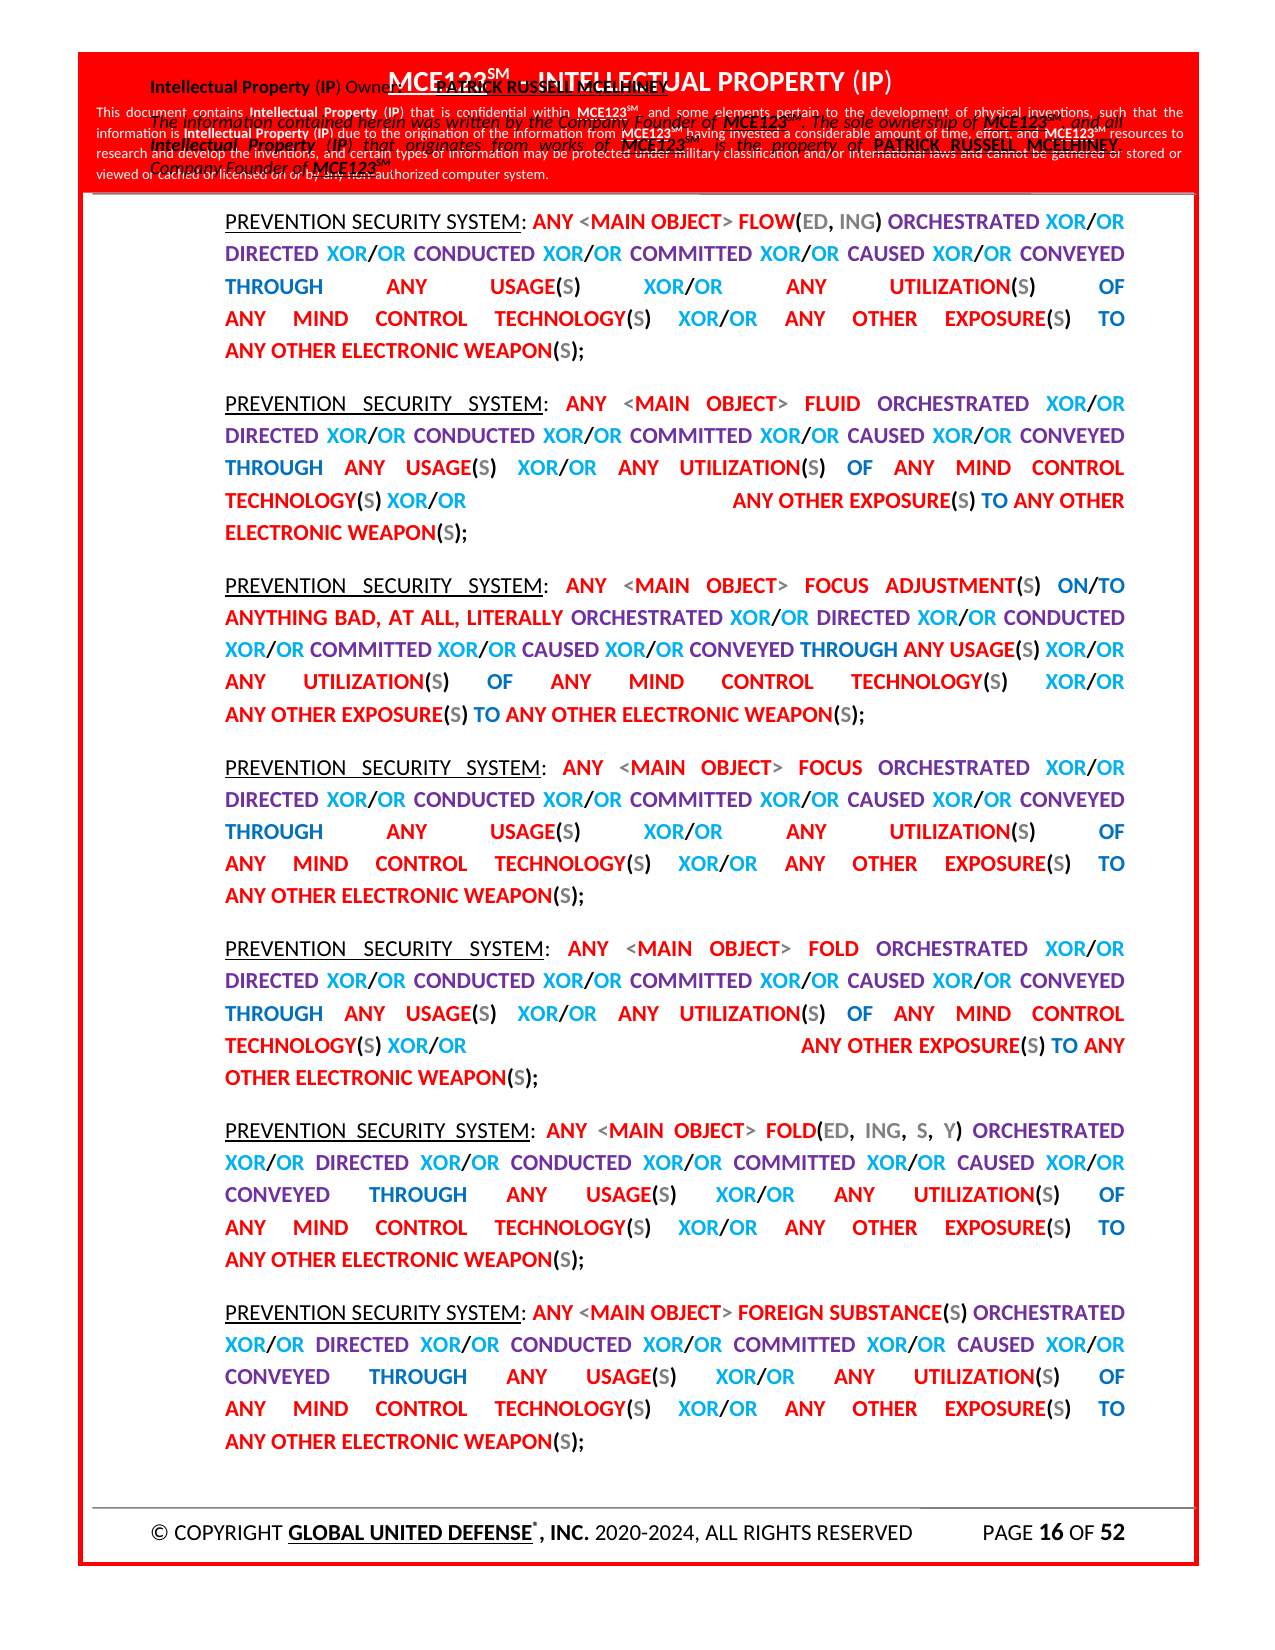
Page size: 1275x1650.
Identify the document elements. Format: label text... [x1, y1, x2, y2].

text PREVENTION SECURITY SYSTEM: ANY <MAIN OBJECT> FOLD ORCHESTRATED XOR/OR DIRECTED XOR/OR CONDUCTED XOR/OR COMMITTED XOR/OR CAUSED XOR/OR CONVEYED THROUGH ANY USAGE(S) XOR/OR ANY UTILIZATION(S) OF ANY MIND CONTROL TECHNOLOGY(S) XOR/OR ANY OTHER EXPOSURE(S) TO ANY OTHER ELECTRONIC WEAPON(S); [225, 934, 1125, 1091]
text PREVENTION SECURITY SYSTEM: ANY <MAIN OBJECT> FOREIGN SUBSTANCE(S) ORCHESTRATED XOR/OR DIRECTED XOR/OR CONDUCTED XOR/OR COMMITTED XOR/OR CAUSED XOR/OR CONVEYED THROUGH ANY USAGE(S) XOR/OR ANY UTILIZATION(S) OF ANY MIND CONTROL TECHNOLOGY(S) XOR/OR ANY OTHER EXPOSURE(S) TO ANY OTHER ELECTRONIC WEAPON(S); [225, 1298, 1125, 1455]
text PREVENTION SECURITY SYSTEM: ANY <MAIN OBJECT> FOLD(ED, ING, S, Y) ORCHESTRATED XOR/OR DIRECTED XOR/OR CONDUCTED XOR/OR COMMITTED XOR/OR CAUSED XOR/OR CONVEYED THROUGH ANY USAGE(S) XOR/OR ANY UTILIZATION(S) OF ANY MIND CONTROL TECHNOLOGY(S) XOR/OR ANY OTHER EXPOSURE(S) TO ANY OTHER ELECTRONIC WEAPON(S); [225, 1116, 1125, 1273]
text PREVENTION SECURITY SYSTEM: ANY <MAIN OBJECT> FOCUS ADJUSTMENT(S) ON/TO ANYTHING BAD, AT ALL, LITERALLY ORCHESTRATED XOR/OR DIRECTED XOR/OR CONDUCTED XOR/OR COMMITTED XOR/OR CAUSED XOR/OR CONVEYED THROUGH ANY USAGE(S) XOR/OR ANY UTILIZATION(S) OF ANY MIND CONTROL TECHNOLOGY(S) XOR/OR ANY OTHER EXPOSURE(S) TO ANY OTHER ELECTRONIC WEAPON(S); [225, 571, 1125, 728]
text PREVENTION SECURITY SYSTEM: ANY <MAIN OBJECT> FLUID ORCHESTRATED XOR/OR DIRECTED XOR/OR CONDUCTED XOR/OR COMMITTED XOR/OR CAUSED XOR/OR CONVEYED THROUGH ANY USAGE(S) XOR/OR ANY UTILIZATION(S) OF ANY MIND CONTROL TECHNOLOGY(S) XOR/OR ANY OTHER EXPOSURE(S) TO ANY OTHER ELECTRONIC WEAPON(S); [225, 389, 1125, 546]
text PREVENTION SECURITY SYSTEM: ANY <MAIN OBJECT> FOCUS ORCHESTRATED XOR/OR DIRECTED XOR/OR CONDUCTED XOR/OR COMMITTED XOR/OR CAUSED XOR/OR CONVEYED THROUGH ANY USAGE(S) XOR/OR ANY UTILIZATION(S) OF ANY MIND CONTROL TECHNOLOGY(S) XOR/OR ANY OTHER EXPOSURE(S) TO ANY OTHER ELECTRONIC WEAPON(S); [225, 753, 1125, 909]
text PREVENTION SECURITY SYSTEM: ANY <MAIN OBJECT> FLOW(ED, ING) ORCHESTRATED XOR/OR DIRECTED XOR/OR CONDUCTED XOR/OR COMMITTED XOR/OR CAUSED XOR/OR CONVEYED THROUGH ANY USAGE(S) XOR/OR ANY UTILIZATION(S) OF ANY MIND CONTROL TECHNOLOGY(S) XOR/OR ANY OTHER EXPOSURE(S) TO ANY OTHER ELECTRONIC WEAPON(S); [225, 207, 1125, 364]
